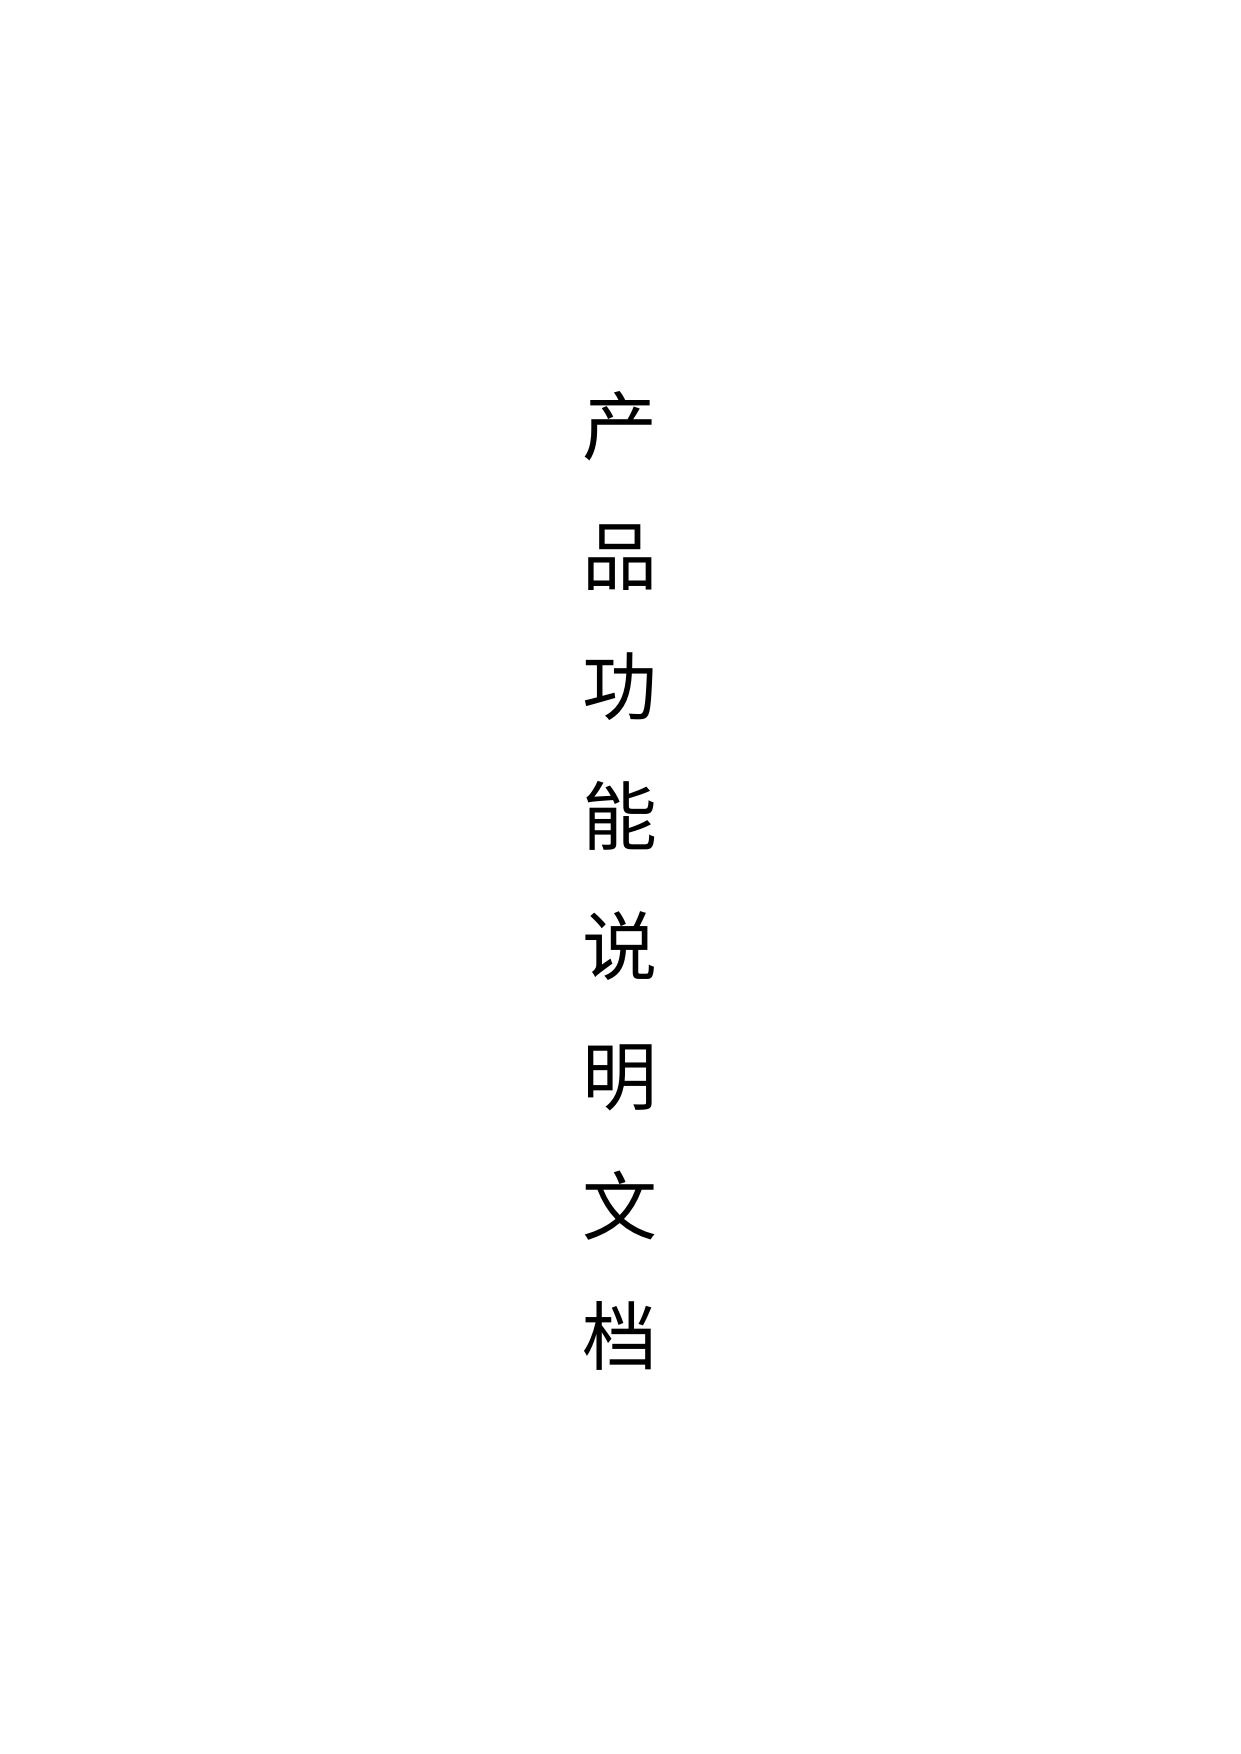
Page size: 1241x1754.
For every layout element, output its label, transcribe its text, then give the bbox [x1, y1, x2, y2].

text 功 [187, 617, 1053, 747]
text 能 [187, 747, 1053, 877]
text 品 [187, 487, 1053, 617]
text 明 [187, 1007, 1053, 1137]
text 产 [187, 357, 1053, 487]
text 说 [187, 877, 1053, 1007]
text 档 [187, 1267, 1053, 1397]
text 文 [187, 1137, 1053, 1267]
